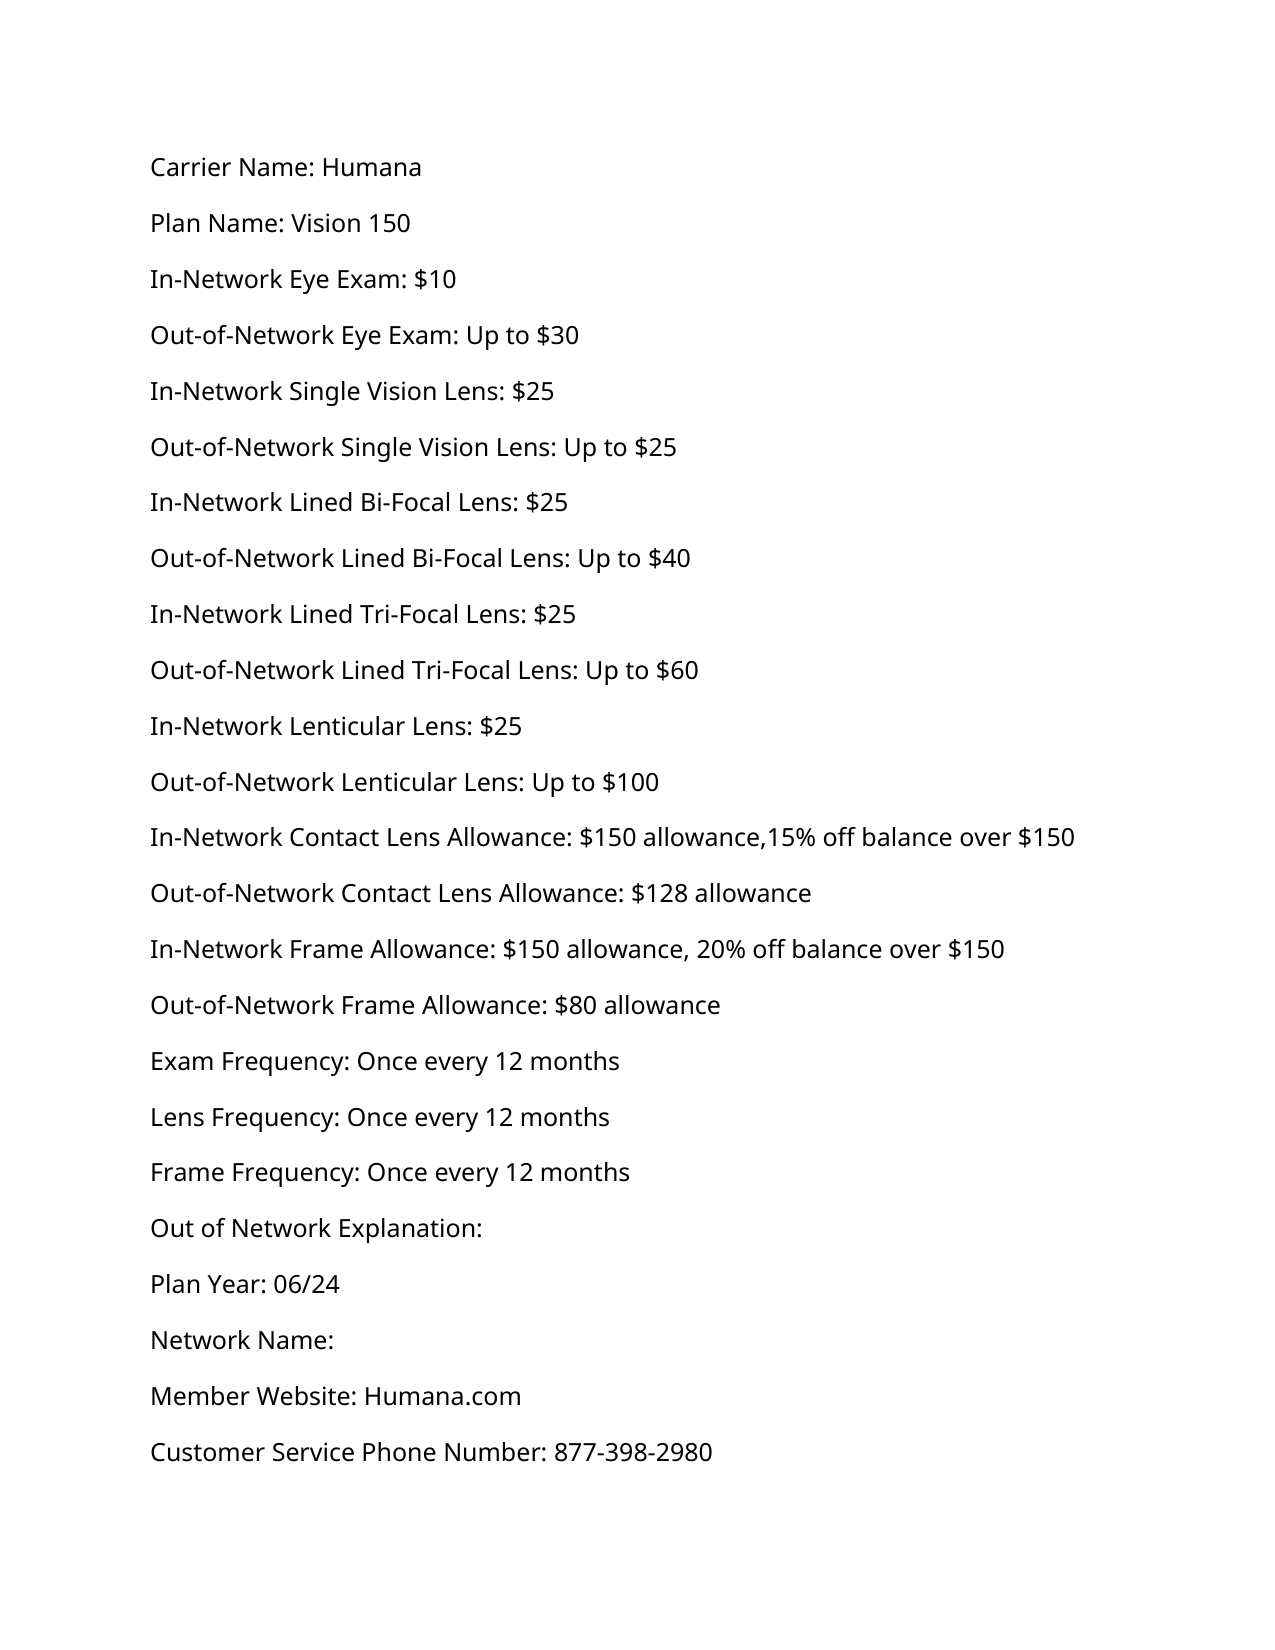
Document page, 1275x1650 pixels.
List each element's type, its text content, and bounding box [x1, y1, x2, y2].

text Member Website: Humana.com [150, 1378, 1125, 1412]
text Out-of-Network Eye Exam: Up to $30 [150, 317, 1125, 352]
text Frame Frequency: Once every 12 months [150, 1155, 1125, 1189]
text In-Network Lined Bi-Focal Lens: $25 [150, 485, 1125, 519]
text Out-of-Network Frame Allowance: $80 allowance [150, 987, 1125, 1022]
text In-Network Lenticular Lens: $25 [150, 708, 1125, 742]
text Exam Frequency: Once every 12 months [150, 1043, 1125, 1077]
text Plan Name: Vision 150 [150, 206, 1125, 240]
text Out-of-Network Lenticular Lens: Up to $100 [150, 764, 1125, 798]
text Out-of-Network Contact Lens Allowance: $128 allowance [150, 876, 1125, 910]
text In-Network Lined Tri-Focal Lens: $25 [150, 597, 1125, 631]
text Customer Service Phone Number: 877-398-2980 [150, 1434, 1125, 1468]
text Network Name: [150, 1322, 1125, 1357]
text In-Network Single Vision Lens: $25 [150, 373, 1125, 407]
text In-Network Contact Lens Allowance: $150 allowance,15% off balance over $150 [150, 820, 1125, 854]
text In-Network Frame Allowance: $150 allowance, 20% off balance over $150 [150, 932, 1125, 966]
text Plan Year: 06/24 [150, 1267, 1125, 1301]
text In-Network Eye Exam: $10 [150, 262, 1125, 296]
text Out-of-Network Lined Bi-Focal Lens: Up to $40 [150, 541, 1125, 575]
text Carrier Name: Humana [150, 150, 1125, 184]
text Out-of-Network Lined Tri-Focal Lens: Up to $60 [150, 652, 1125, 687]
text Out-of-Network Single Vision Lens: Up to $25 [150, 429, 1125, 463]
text Out of Network Explanation: [150, 1211, 1125, 1245]
text Lens Frequency: Once every 12 months [150, 1099, 1125, 1133]
